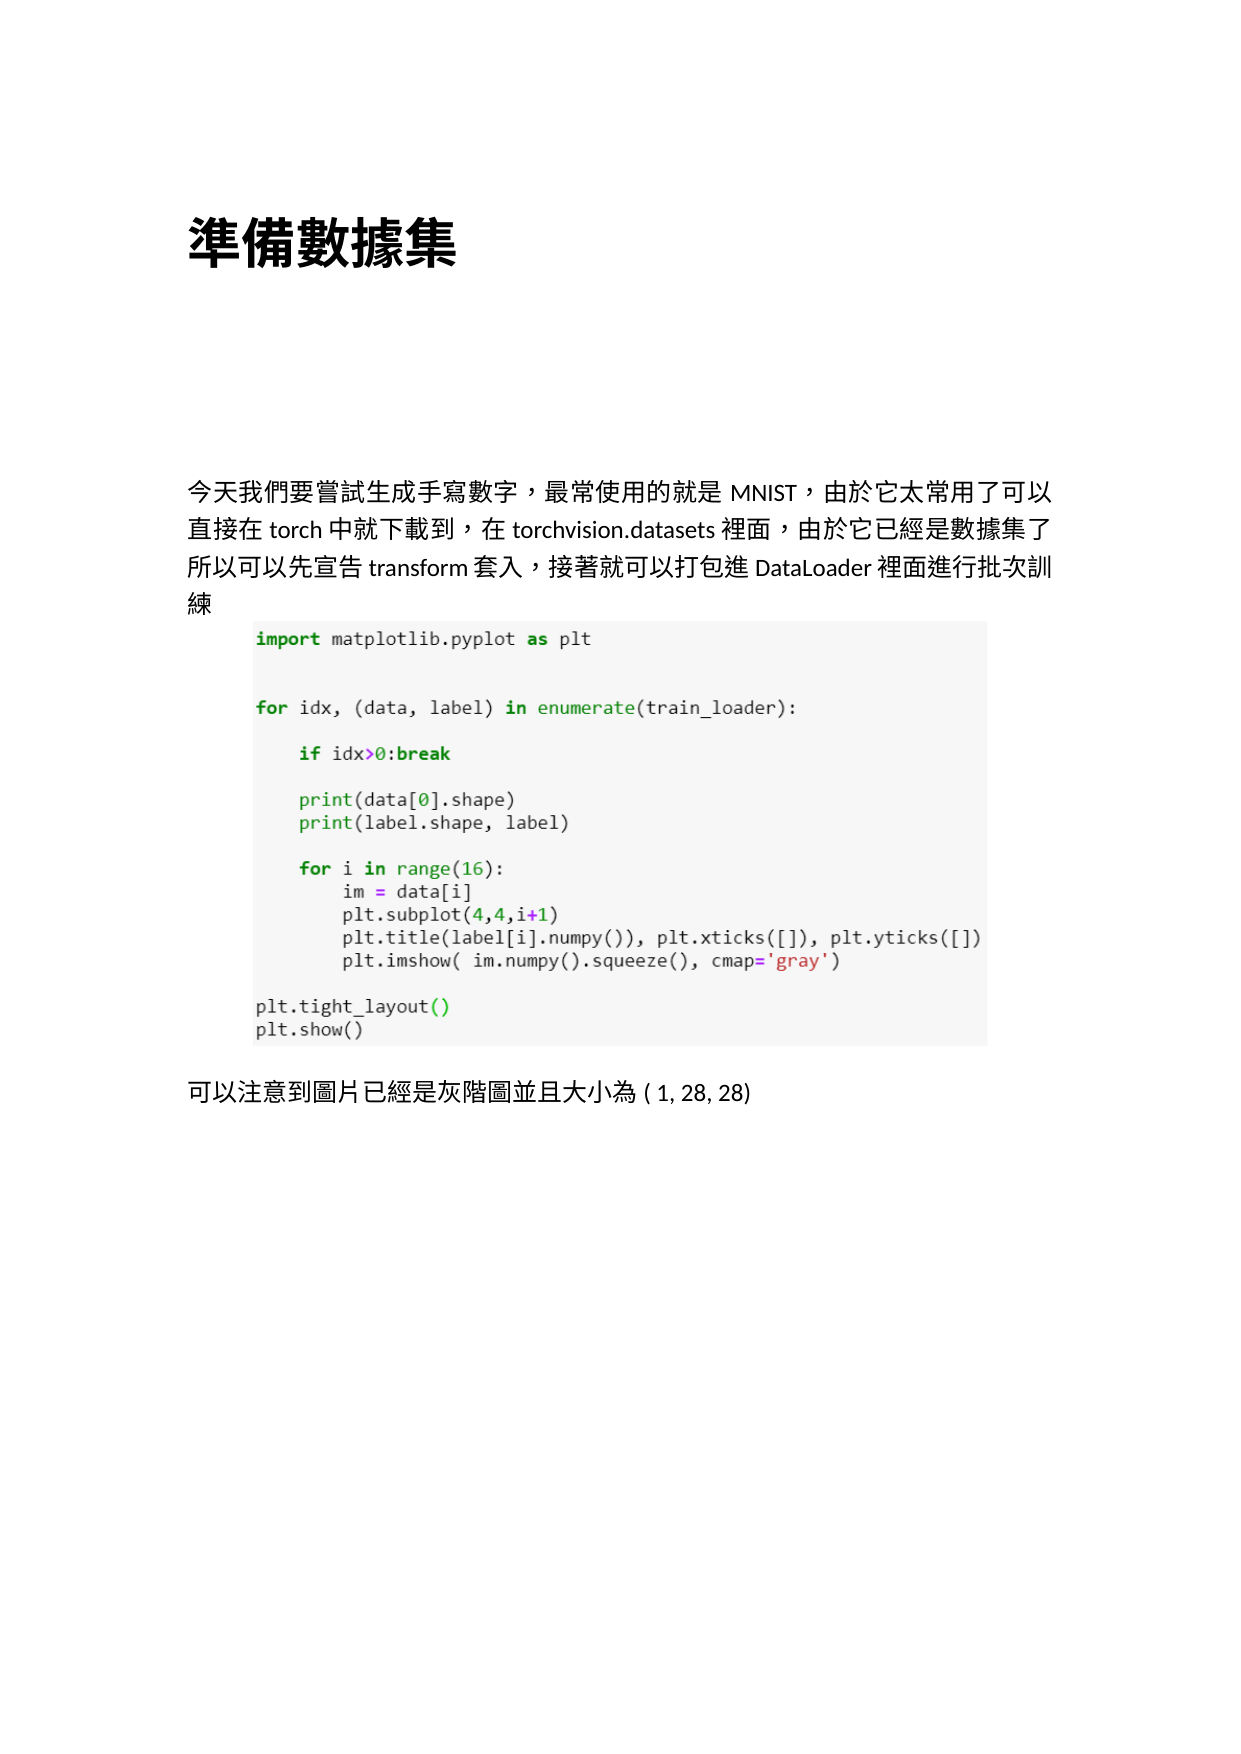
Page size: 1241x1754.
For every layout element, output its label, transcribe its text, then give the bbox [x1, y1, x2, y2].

text 今天我們要嘗試生成手寫數字，最常使用的就是MNIST，由於它太常用了可以直接在torch中就下載到，在torchvision.datasets裡面，由於它已經是數據集了所以可以先宣告transform套入，接著就可以打包進DataLoader裡面進行批次訓練 [187, 471, 1053, 621]
text 可以注意到圖片已經是灰階圖並且大小為 ( 1, 28, 28) [187, 1071, 1053, 1109]
subtitle 準備數據集 [187, 183, 1053, 296]
picture [252, 621, 988, 1046]
